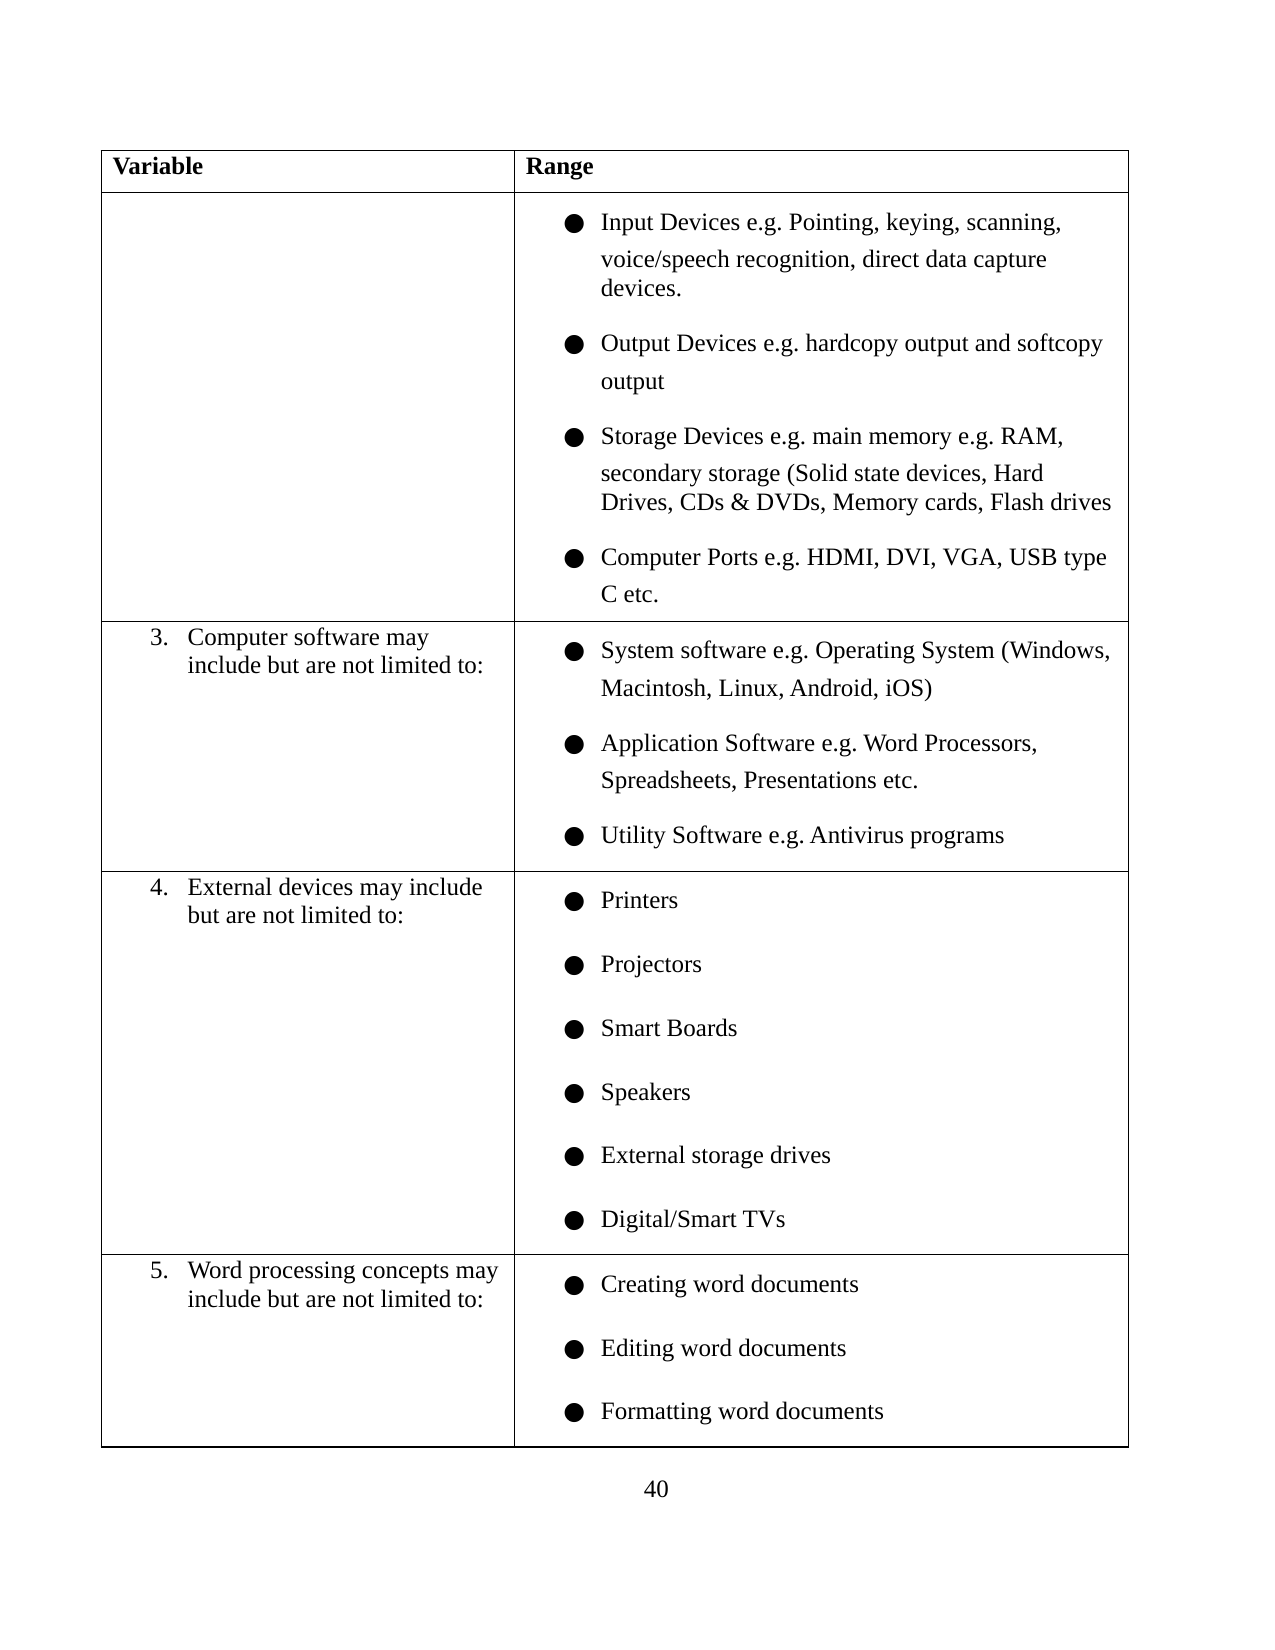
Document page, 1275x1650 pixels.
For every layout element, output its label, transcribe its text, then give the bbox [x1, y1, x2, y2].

table_cell External devices may include but are not limited to: [102, 872, 514, 1254]
table_cell System software e.g. Operating System (Windows, Macintosh, Linux, Android, iOS) Application Software e.g. Word Processors, Spreadsheets, Presentations etc. Utility Software e.g. Antivirus programs [515, 622, 1128, 871]
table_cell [515, 1255, 1128, 1446]
table_header Variable [102, 151, 514, 192]
table_header Range [515, 151, 1128, 192]
table_cell Printers Projectors Smart Boards Speakers External storage drives Digital/Smart TVs [515, 872, 1128, 1254]
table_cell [515, 193, 1128, 621]
table_cell Computer software may include but are not limited to: [102, 622, 514, 871]
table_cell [102, 1255, 514, 1446]
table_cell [102, 193, 514, 621]
